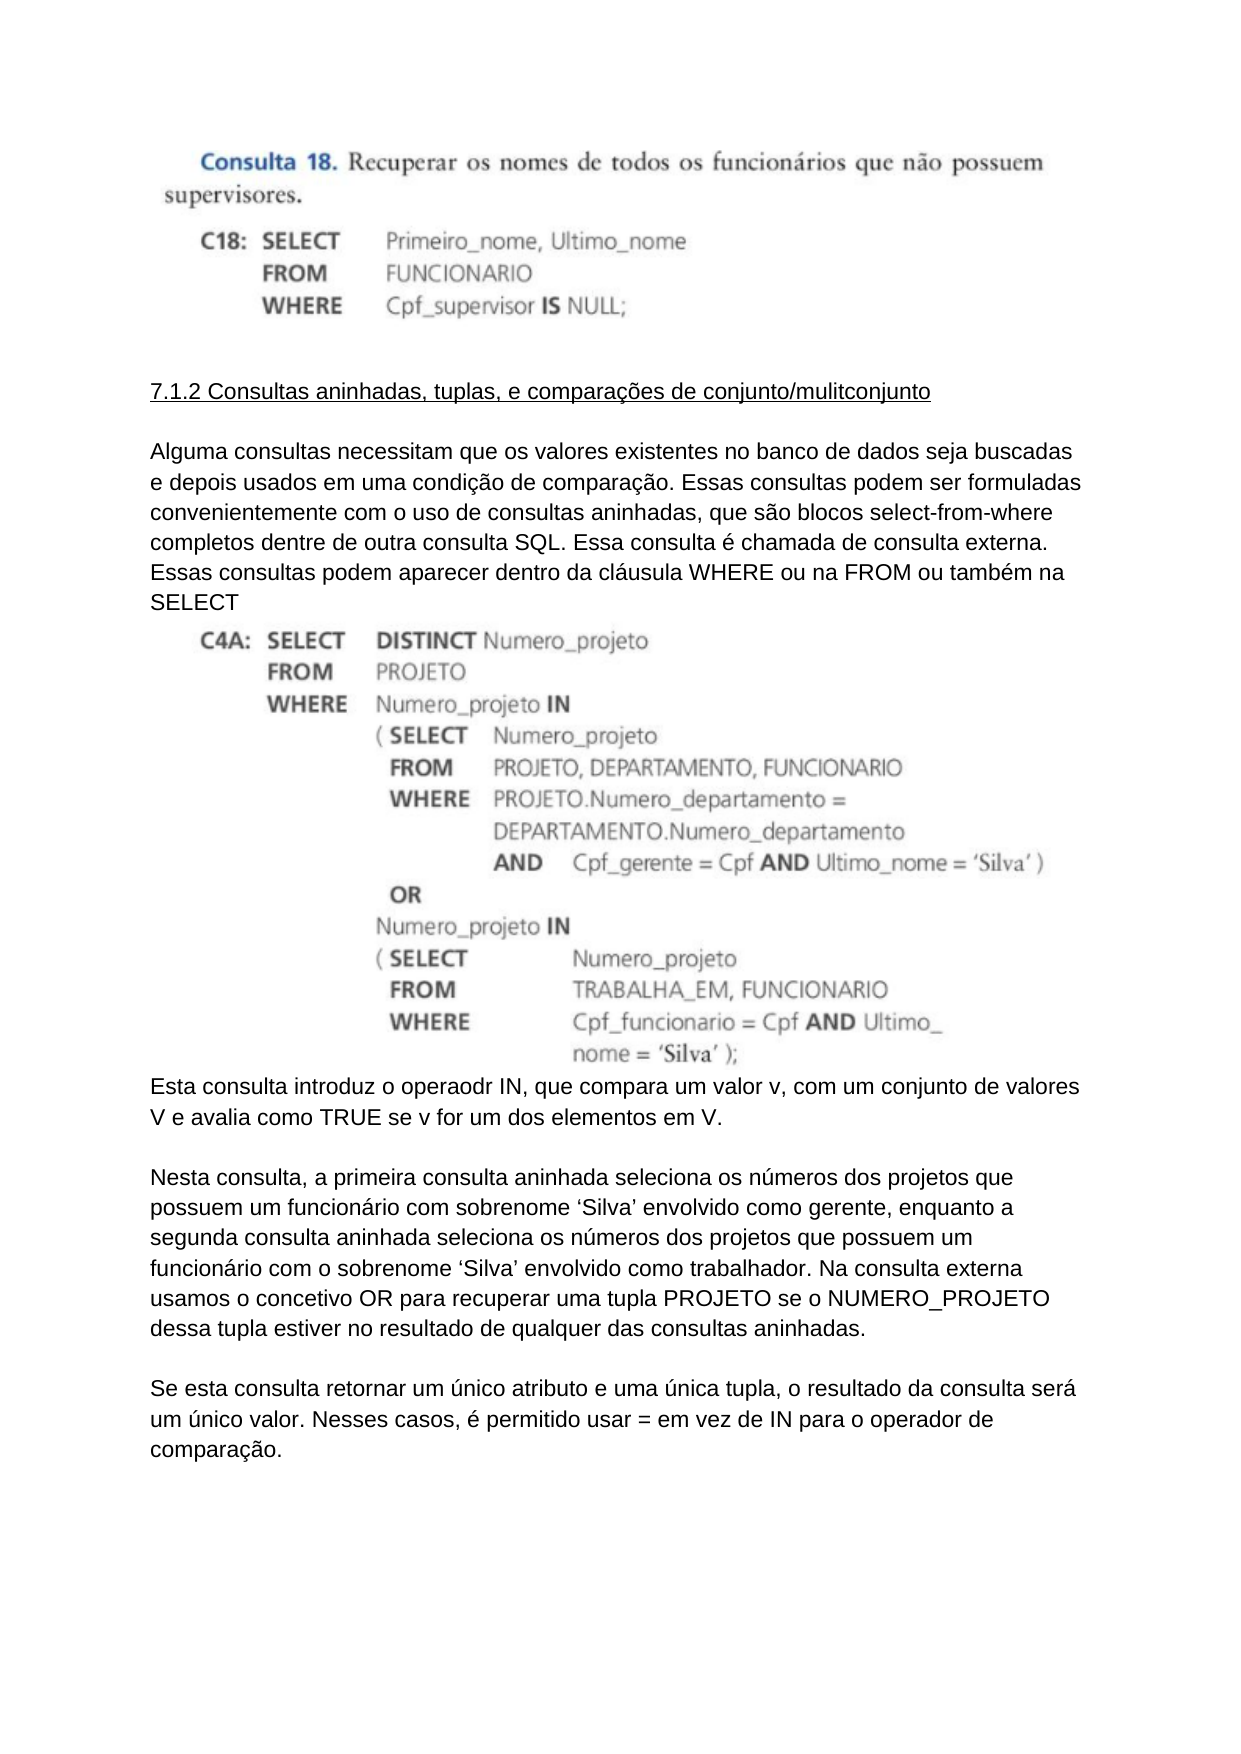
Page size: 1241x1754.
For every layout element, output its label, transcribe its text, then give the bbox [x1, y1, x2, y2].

text Esta consulta introduz o operaodr IN, que compara um valor v, com um conjunto de valores V e avalia como TRUE se v for um dos elementos em V. [150, 1073, 1090, 1130]
picture [150, 619, 1089, 1070]
picture [150, 150, 1086, 344]
text Nesta consulta, a primeira consulta aninhada seleciona os números dos projetos que possuem um funcionário com sobrenome ‘Silva’ envolvido como gerente, enquanto a segunda consulta aninhada seleciona os números dos projetos que possuem um funcionário com o sobrenome ‘Silva’ envolvido como trabalhador. Na consulta externa usamos o concetivo OR para recuperar uma tupla PROJETO se o NUMERO_PROJETO dessa tupla estiver no resultado de qualquer das consultas aninhadas. [150, 1164, 1090, 1341]
text 7.1.2 Consultas aninhadas, tuplas, e comparações de conjunto/mulitconjunto [150, 378, 1090, 404]
text Se esta consulta retornar um único atributo e uma única tupla, o resultado da consulta será um único valor. Nesses casos, é permitido usar = em vez de IN para o operador de comparação. [150, 1375, 1090, 1462]
